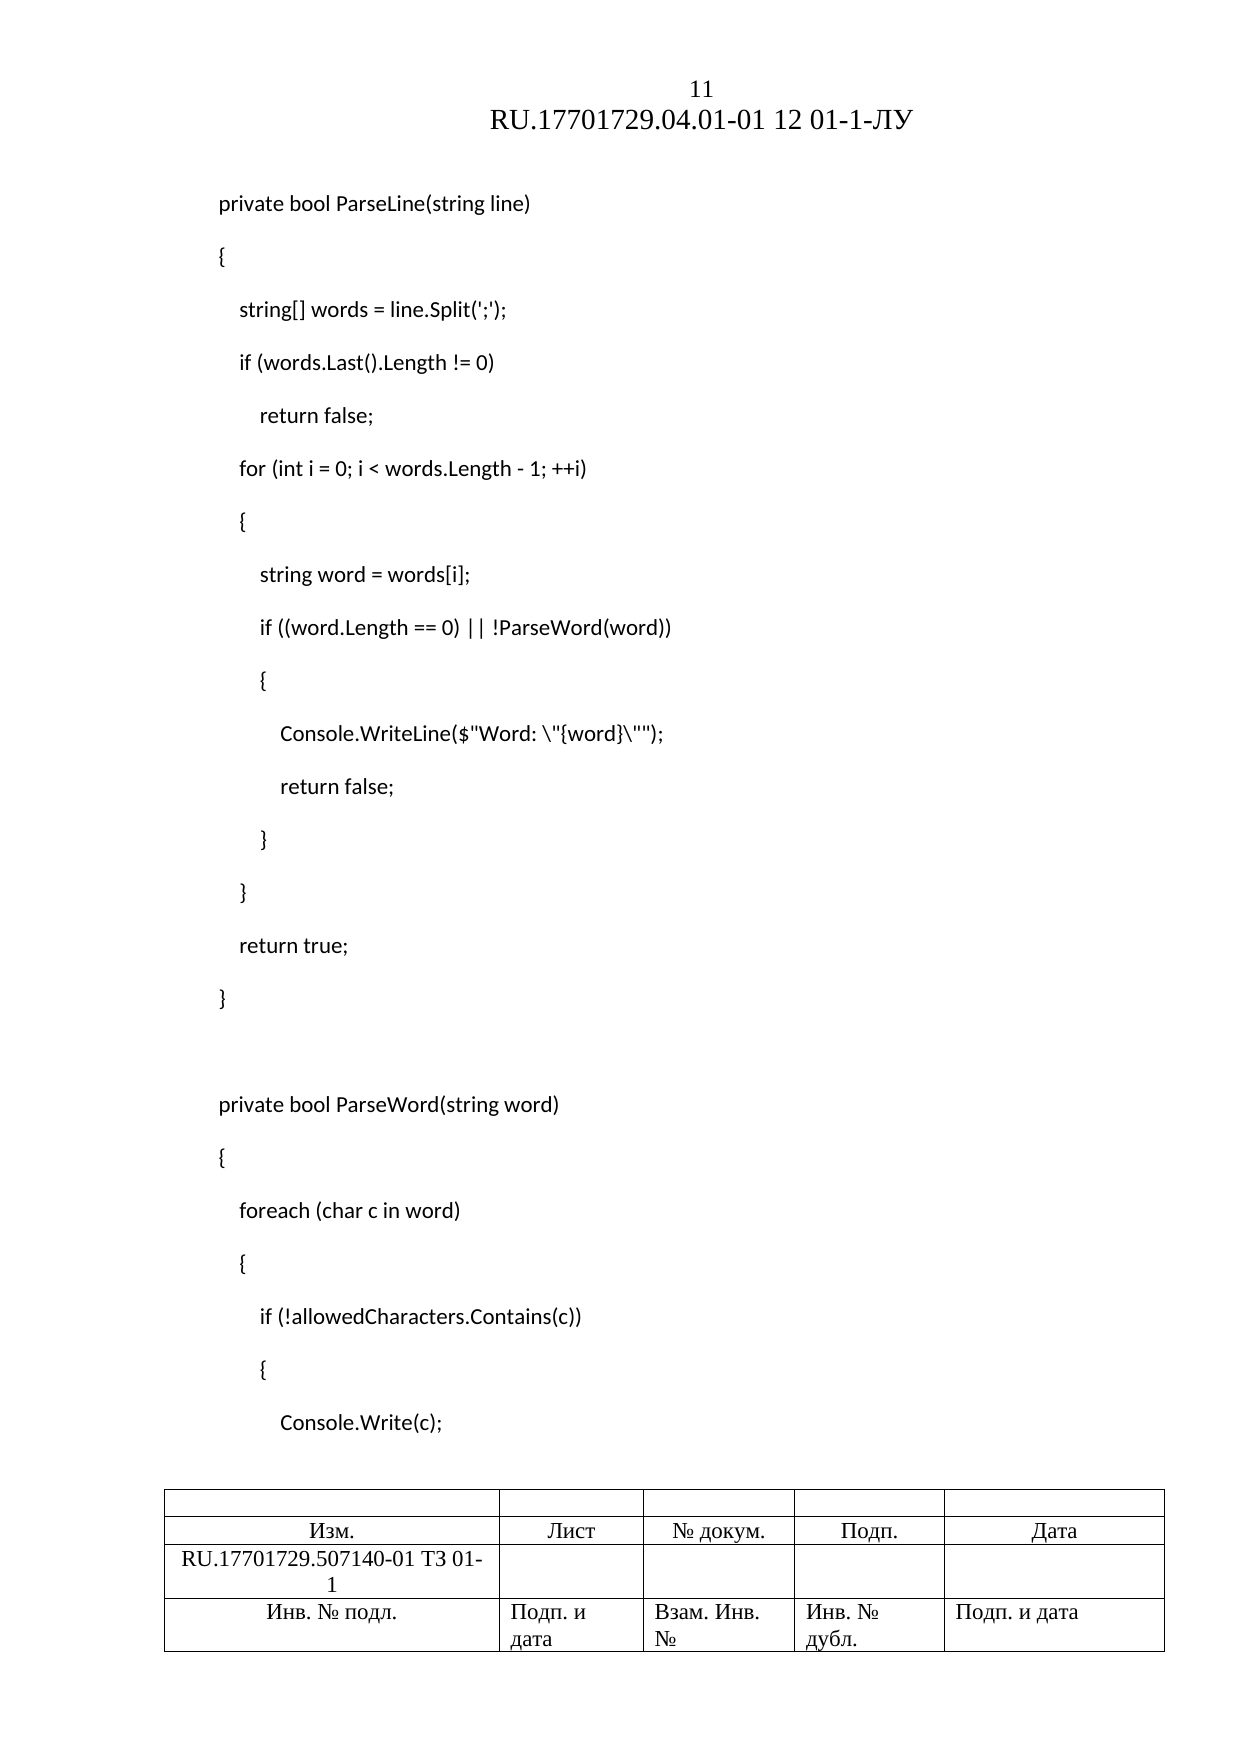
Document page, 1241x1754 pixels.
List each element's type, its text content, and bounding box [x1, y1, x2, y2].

text string word = words[i]; [177, 560, 1152, 588]
text { [177, 666, 1152, 694]
text if (!allowedCharacters.Contains(c)) [177, 1302, 1152, 1331]
text if ((word.Length == 0) || !ParseWord(word)) [177, 613, 1152, 641]
text for (int i = 0; i < words.Length - 1; ++i) [177, 454, 1152, 482]
text { [177, 1249, 1152, 1277]
text if (words.Last().Length != 0) [177, 348, 1152, 376]
text } [177, 984, 1152, 1012]
text { [177, 1356, 1152, 1383]
text Console.WriteLine($"Word: \"{word}\""); [177, 719, 1152, 747]
text foreach (char c in word) [177, 1196, 1152, 1224]
text private bool ParseWord(string word) [177, 1090, 1152, 1118]
text private bool ParseLine(string line) [177, 189, 1152, 217]
text } [177, 825, 1152, 853]
text { [177, 242, 1152, 270]
text { [177, 507, 1152, 535]
text Console.Write(c); [177, 1408, 1152, 1437]
text return false; [177, 401, 1152, 429]
text } [177, 878, 1152, 906]
text string[] words = line.Split(';'); [177, 295, 1152, 323]
text { [177, 1143, 1152, 1171]
text return true; [177, 931, 1152, 959]
text return false; [177, 772, 1152, 800]
